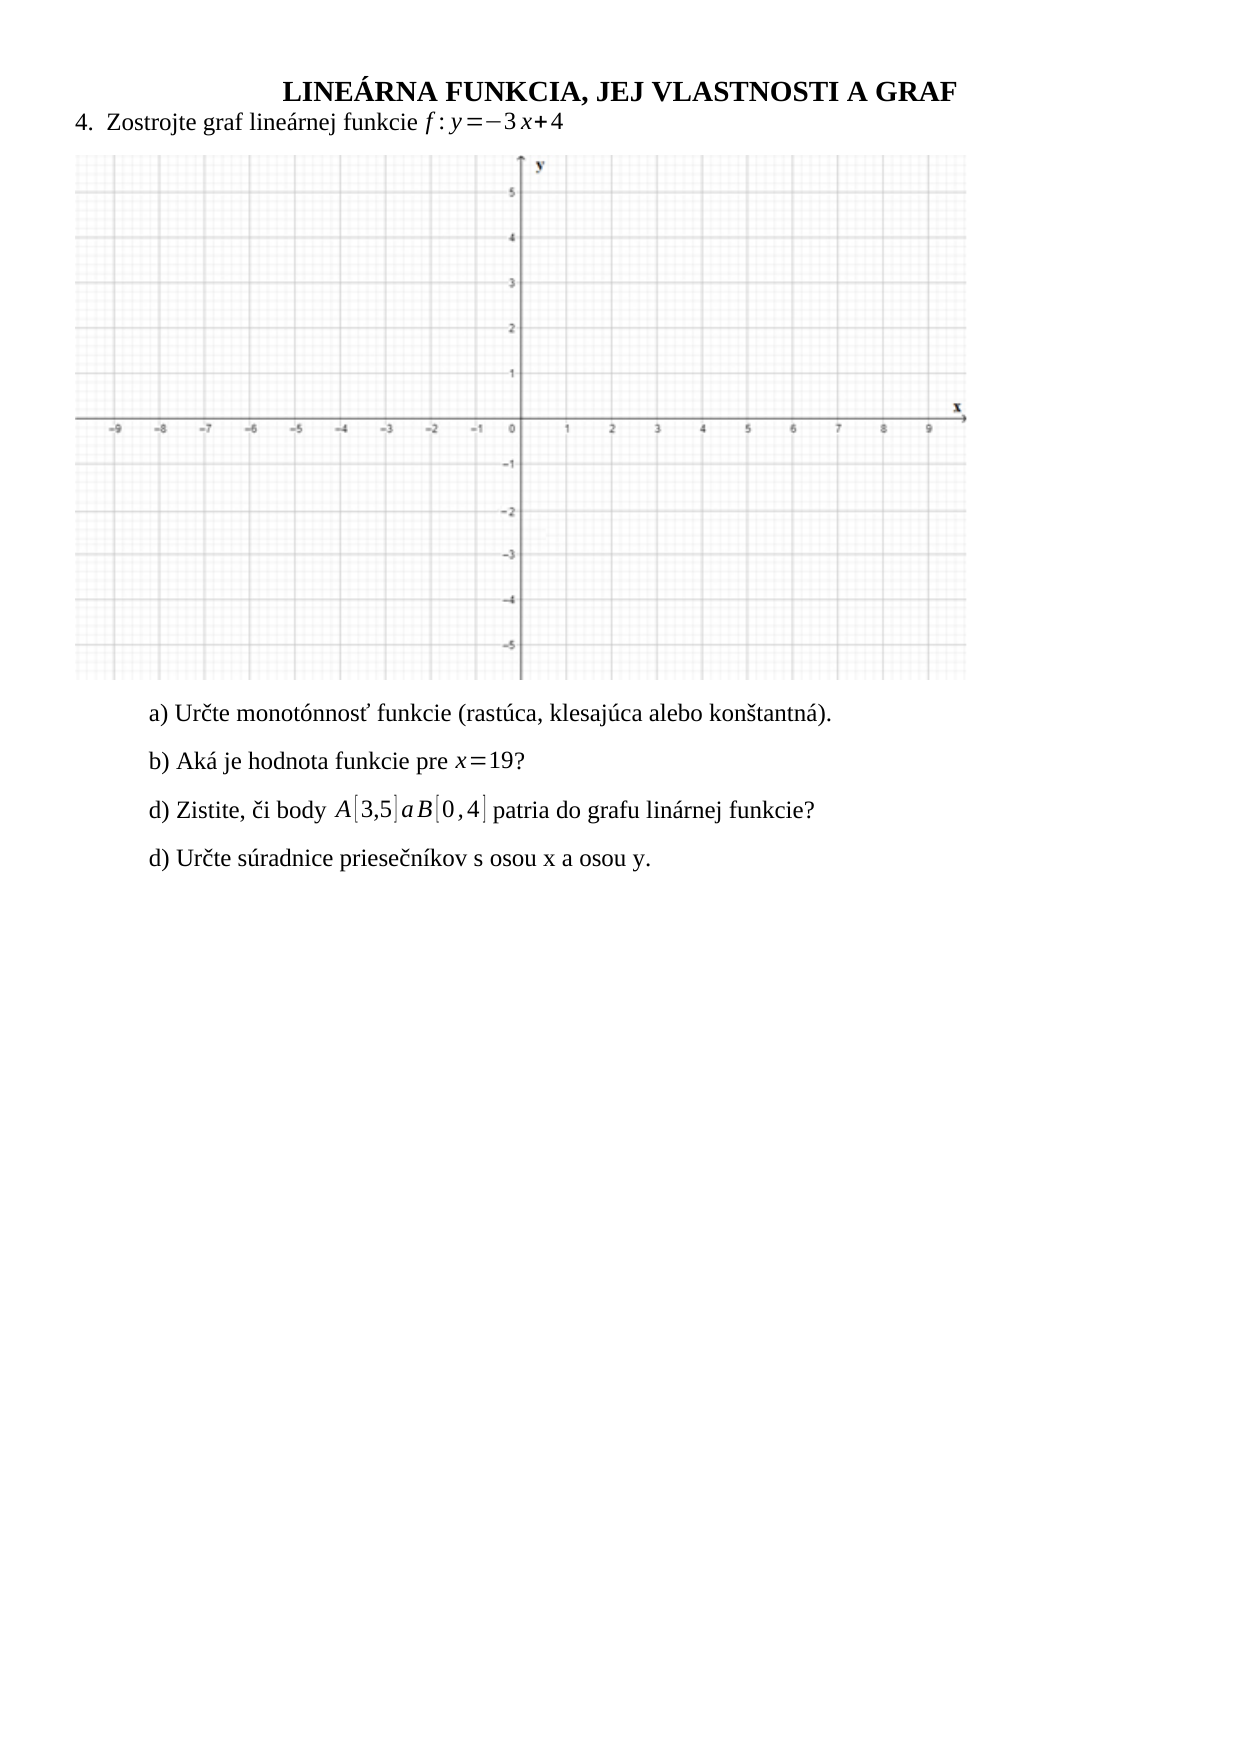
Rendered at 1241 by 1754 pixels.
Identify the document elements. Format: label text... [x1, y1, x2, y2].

text d) Určte súradnice priesečníkov s osou x a osou y. [149, 843, 1165, 872]
text d) Zistite, či body patria do grafu linárnej funkcie? [149, 794, 1165, 824]
text b) Aká je hodnota funkcie pre ? [149, 746, 1165, 775]
picture [75, 155, 967, 680]
text a) Určte monotónnosť funkcie (rastúca, klesajúca alebo konštantná). [149, 698, 1165, 727]
text 4. Zostrojte graf lineárnej funkcie [75, 107, 1165, 136]
